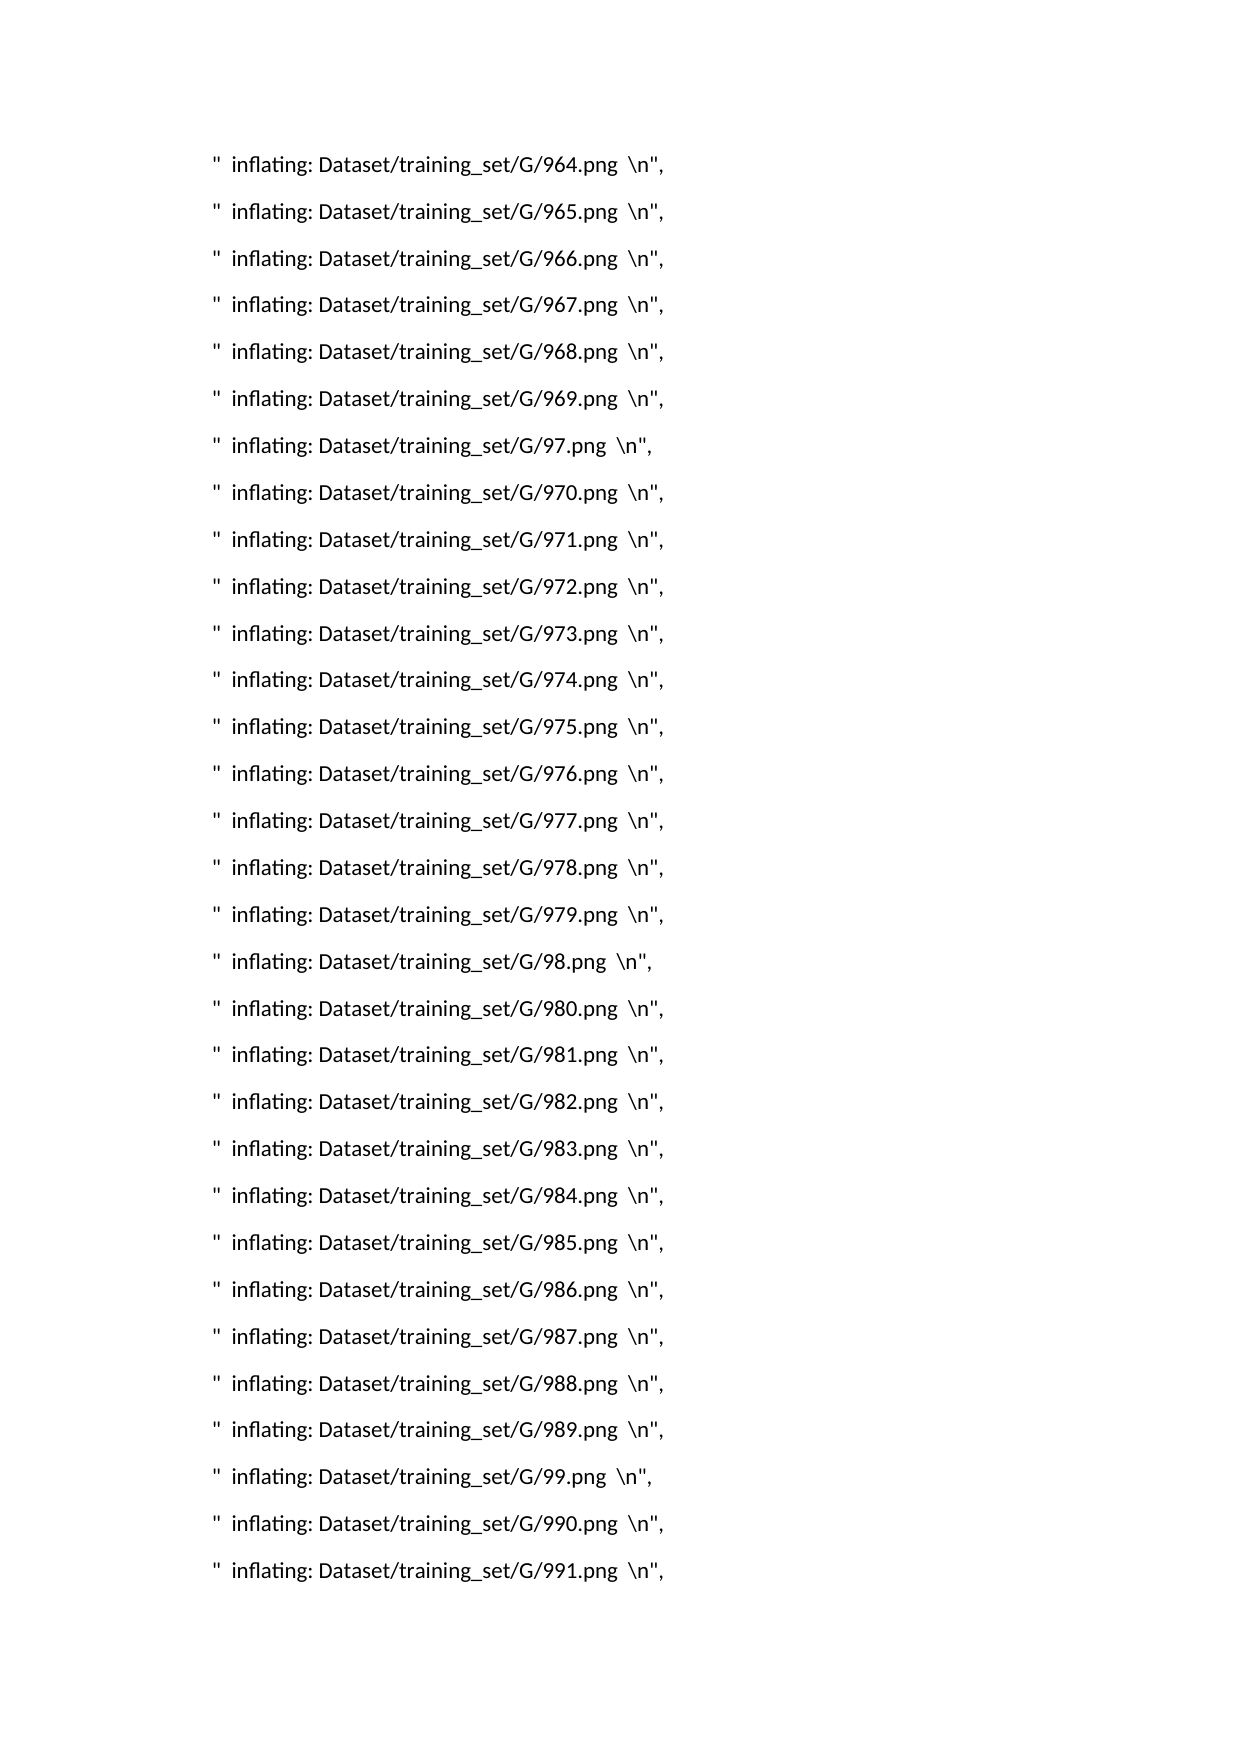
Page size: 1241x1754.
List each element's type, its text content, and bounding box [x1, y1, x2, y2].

text " inflating: Dataset/training_set/G/970.png \n", [150, 478, 1090, 506]
text " inflating: Dataset/training_set/G/977.png \n", [150, 806, 1090, 834]
text " inflating: Dataset/training_set/G/97.png \n", [150, 431, 1090, 459]
text " inflating: Dataset/training_set/G/965.png \n", [150, 197, 1090, 225]
text " inflating: Dataset/training_set/G/99.png \n", [150, 1462, 1090, 1491]
text " inflating: Dataset/training_set/G/990.png \n", [150, 1509, 1090, 1537]
text " inflating: Dataset/training_set/G/979.png \n", [150, 900, 1090, 928]
text " inflating: Dataset/training_set/G/978.png \n", [150, 853, 1090, 881]
text " inflating: Dataset/training_set/G/976.png \n", [150, 759, 1090, 787]
text " inflating: Dataset/training_set/G/985.png \n", [150, 1228, 1090, 1256]
text " inflating: Dataset/training_set/G/969.png \n", [150, 384, 1090, 412]
text " inflating: Dataset/training_set/G/966.png \n", [150, 244, 1090, 272]
text " inflating: Dataset/training_set/G/987.png \n", [150, 1322, 1090, 1350]
text " inflating: Dataset/training_set/G/980.png \n", [150, 994, 1090, 1022]
text " inflating: Dataset/training_set/G/971.png \n", [150, 525, 1090, 553]
text " inflating: Dataset/training_set/G/967.png \n", [150, 291, 1090, 319]
text " inflating: Dataset/training_set/G/973.png \n", [150, 619, 1090, 647]
text " inflating: Dataset/training_set/G/989.png \n", [150, 1416, 1090, 1444]
text " inflating: Dataset/training_set/G/986.png \n", [150, 1275, 1090, 1303]
text " inflating: Dataset/training_set/G/975.png \n", [150, 712, 1090, 741]
text " inflating: Dataset/training_set/G/988.png \n", [150, 1369, 1090, 1397]
text " inflating: Dataset/training_set/G/983.png \n", [150, 1134, 1090, 1162]
text " inflating: Dataset/training_set/G/98.png \n", [150, 947, 1090, 975]
text " inflating: Dataset/training_set/G/984.png \n", [150, 1181, 1090, 1209]
text " inflating: Dataset/training_set/G/972.png \n", [150, 572, 1090, 600]
text " inflating: Dataset/training_set/G/964.png \n", [150, 150, 1090, 178]
text " inflating: Dataset/training_set/G/981.png \n", [150, 1041, 1090, 1069]
text " inflating: Dataset/training_set/G/974.png \n", [150, 666, 1090, 694]
text " inflating: Dataset/training_set/G/968.png \n", [150, 337, 1090, 366]
text " inflating: Dataset/training_set/G/982.png \n", [150, 1087, 1090, 1116]
text " inflating: Dataset/training_set/G/991.png \n", [150, 1556, 1090, 1584]
